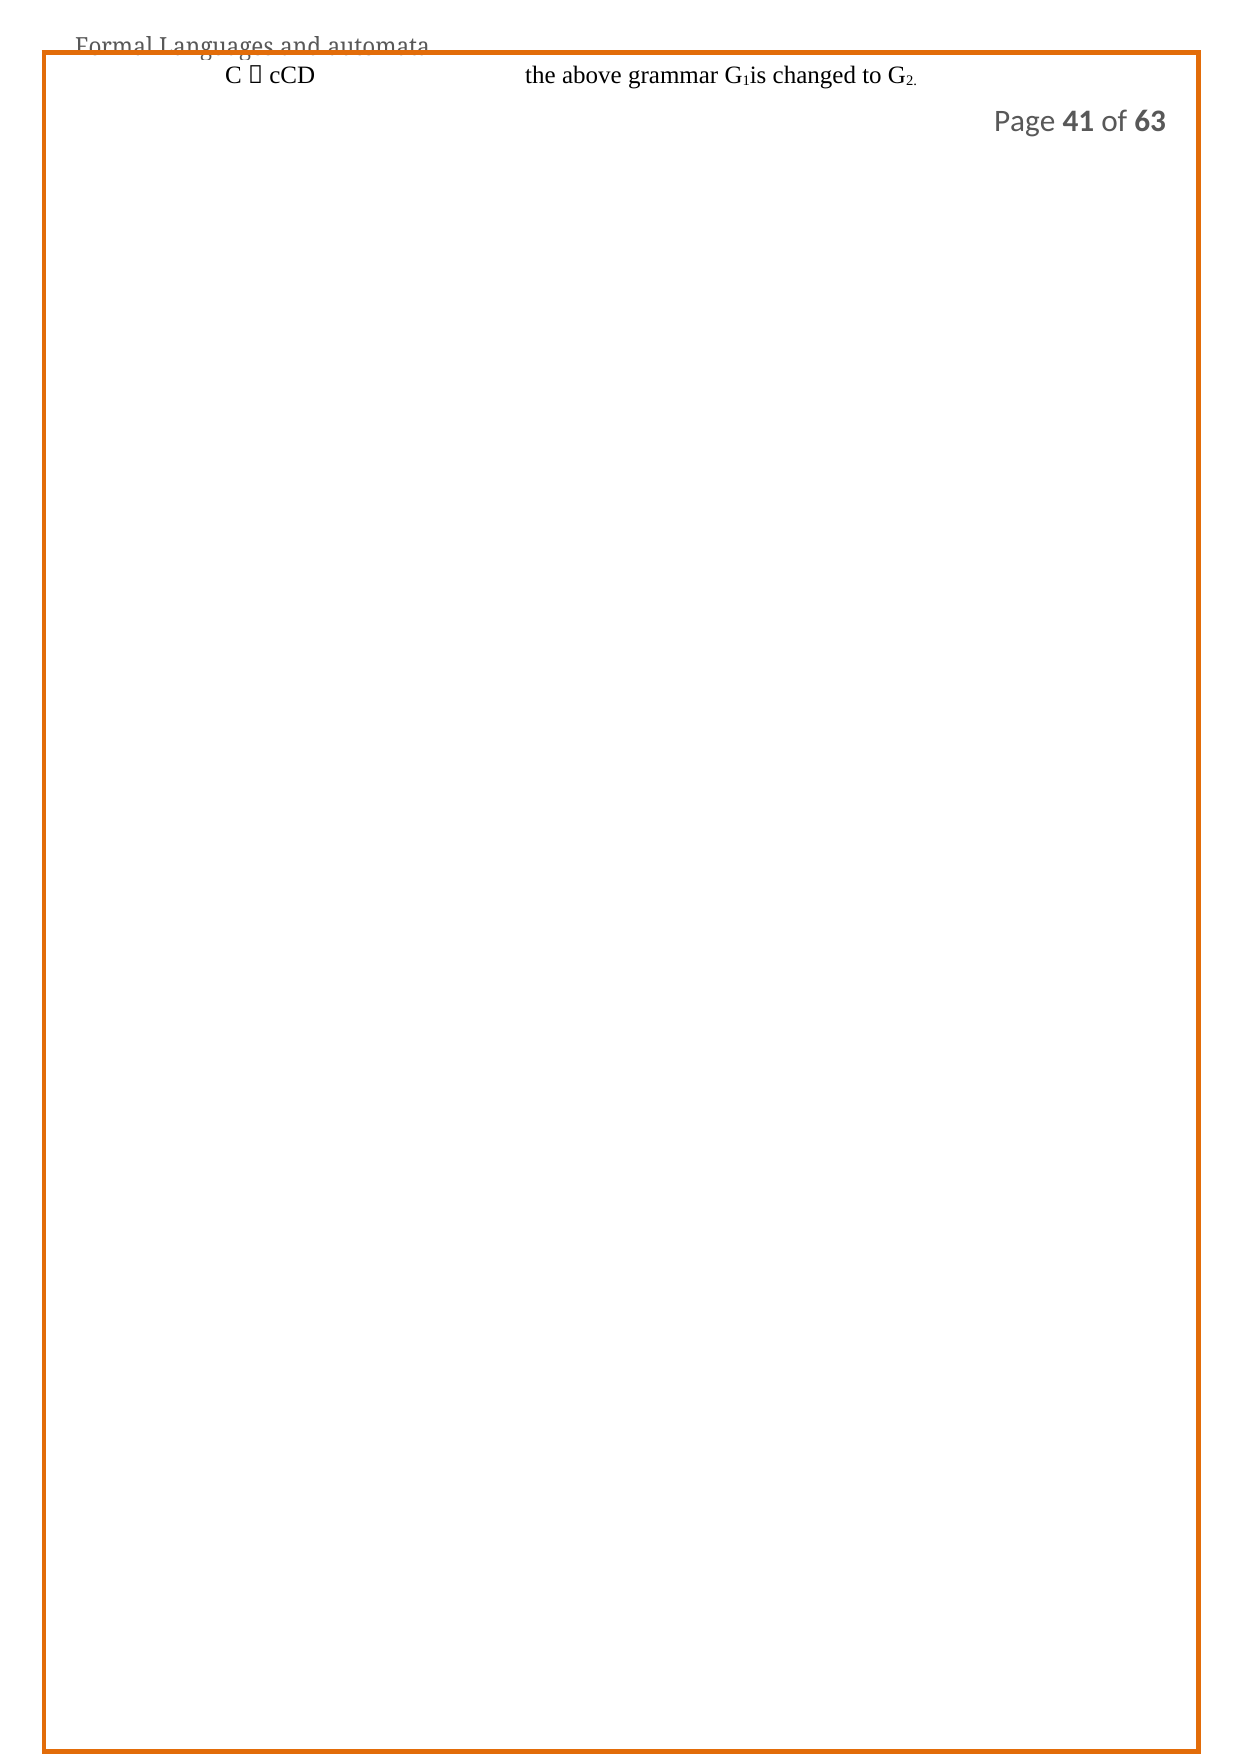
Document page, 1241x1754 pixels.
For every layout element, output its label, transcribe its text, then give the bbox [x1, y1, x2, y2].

text Page 41 of 63 [46, 101, 1166, 139]
text C  cCD the above grammar G1is changed to G2. [225, 56, 1196, 90]
